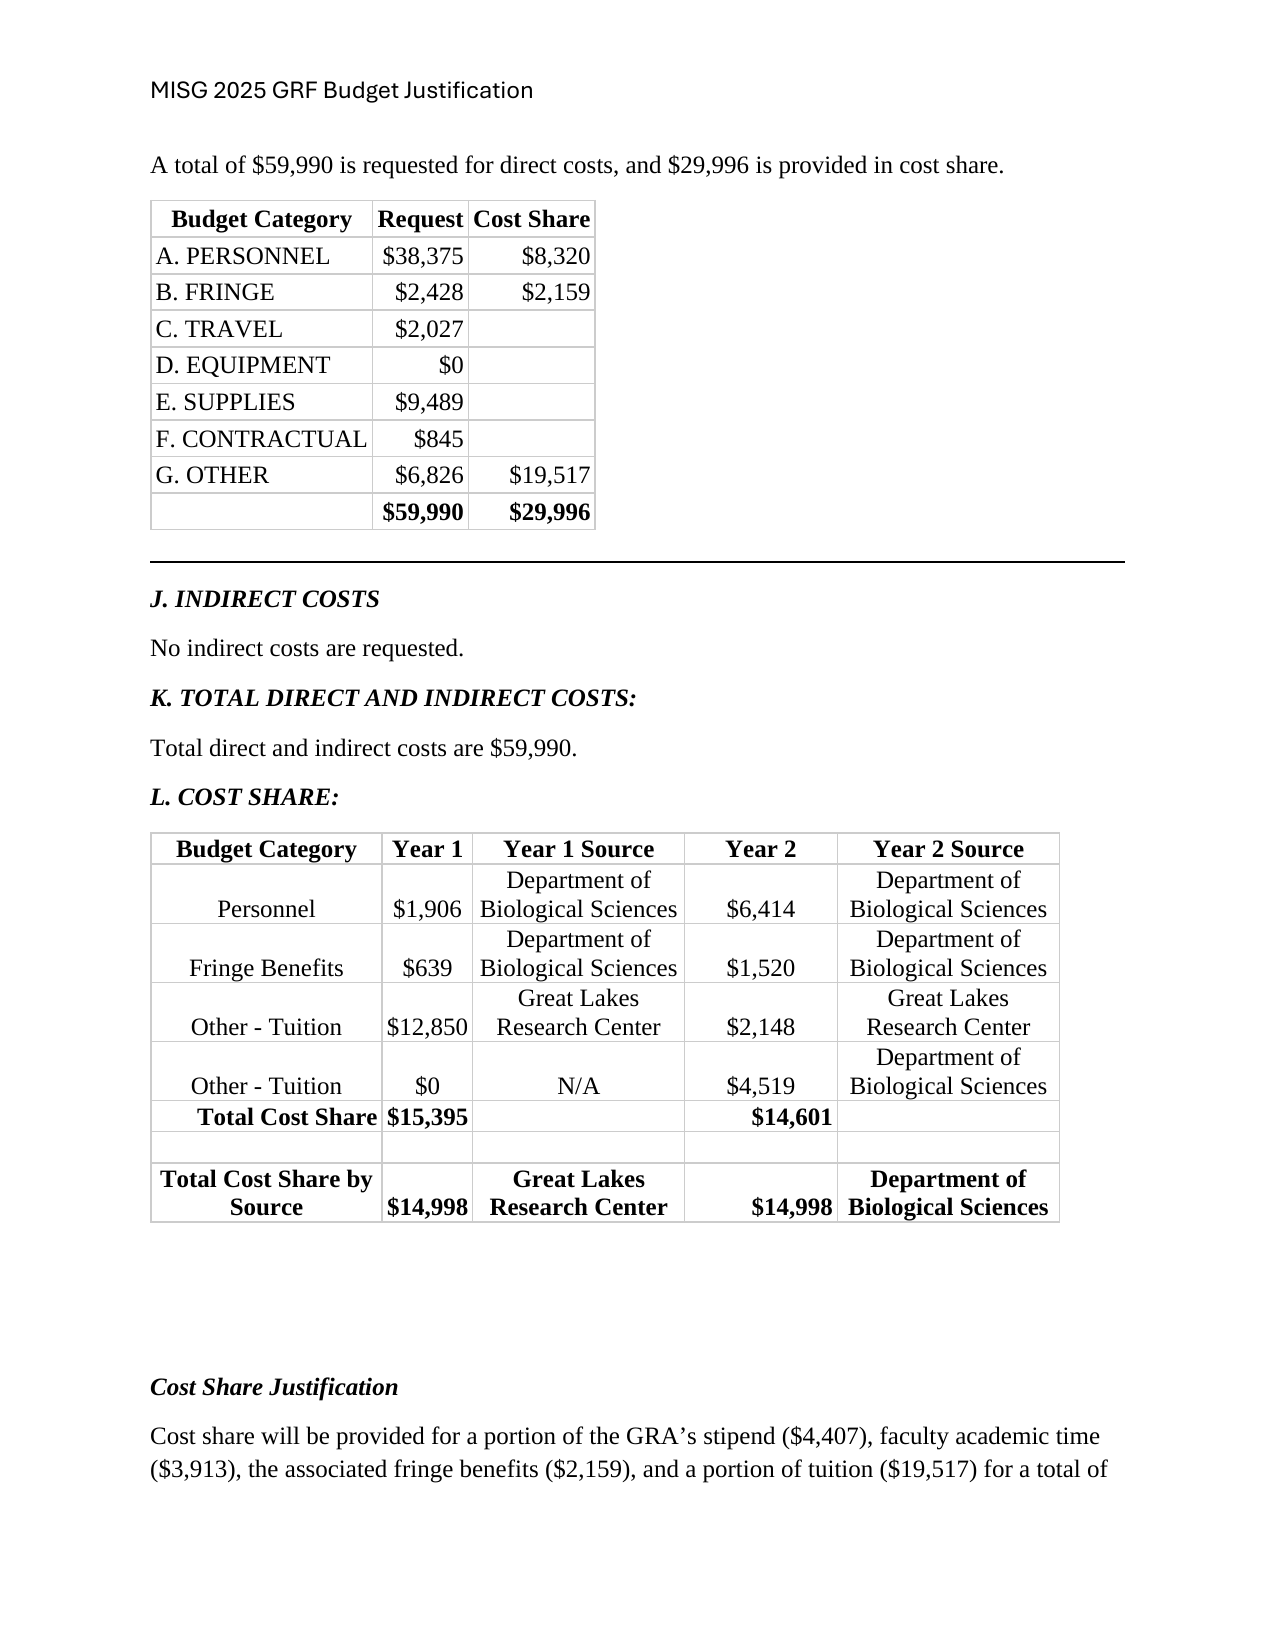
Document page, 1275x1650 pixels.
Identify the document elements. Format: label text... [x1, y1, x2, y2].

table_cell [469, 311, 594, 346]
table_cell $14,601 [685, 1101, 837, 1131]
text A total of $59,990 is requested for direct costs, and $29,996 is provided in cost share. [150, 150, 1125, 179]
table_cell Department of Biological Sciences [473, 924, 684, 981]
table_cell Total Cost Share by Source [152, 1164, 381, 1221]
table_cell Total Cost Share [152, 1101, 381, 1131]
table_cell Department of Biological Sciences [838, 865, 1059, 922]
table_cell [383, 1132, 472, 1162]
table_cell Great Lakes Research Center [838, 983, 1059, 1041]
table_cell [838, 1101, 1059, 1131]
table_header Cost Share [469, 201, 594, 236]
table_cell Other - Tuition [152, 983, 381, 1041]
table_header Budget Category [152, 834, 381, 863]
table_cell $4,519 [685, 1042, 837, 1099]
table_cell E. SUPPLIES [152, 384, 372, 419]
table_cell [469, 384, 594, 419]
table_cell [838, 1132, 1059, 1162]
table_cell B. FRINGE [152, 275, 372, 309]
table_cell $1,906 [383, 865, 472, 922]
table_cell Great Lakes Research Center [473, 1164, 684, 1221]
table_cell $0 [373, 348, 468, 382]
table_cell Great Lakes Research Center [473, 983, 684, 1041]
table_cell $9,489 [373, 384, 468, 419]
table_cell [152, 1132, 381, 1162]
table_header Request [373, 201, 468, 236]
table_cell $2,148 [685, 983, 837, 1041]
table_cell $38,375 [373, 238, 468, 273]
table_cell Other - Tuition [152, 1042, 381, 1099]
table_cell Department of Biological Sciences [838, 924, 1059, 981]
table_cell [685, 1132, 837, 1162]
table_cell $639 [383, 924, 472, 981]
table_header Year 2 [685, 834, 837, 863]
table_cell N/A [473, 1042, 684, 1099]
table_cell $14,998 [383, 1164, 472, 1221]
table_cell D. EQUIPMENT [152, 348, 372, 382]
table_cell G. OTHER [152, 457, 372, 492]
table_cell $845 [373, 421, 468, 456]
table_cell [152, 494, 372, 529]
table_cell $1,520 [685, 924, 837, 981]
table_cell $6,414 [685, 865, 837, 922]
table_cell Department of Biological Sciences [838, 1042, 1059, 1099]
table_cell C. TRAVEL [152, 311, 372, 346]
table_header Budget Category [152, 201, 372, 236]
text J. INDIRECT COSTS [150, 584, 1125, 612]
table_cell $15,395 [383, 1101, 472, 1131]
table_cell $12,850 [383, 983, 472, 1041]
table_cell Personnel [152, 865, 381, 922]
table_cell $14,998 [685, 1164, 837, 1221]
table_cell $59,990 [373, 494, 468, 529]
table_cell [469, 421, 594, 456]
table_cell $29,996 [469, 494, 594, 529]
table_cell Fringe Benefits [152, 924, 381, 981]
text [150, 1421, 1125, 1483]
table_cell [473, 1132, 684, 1162]
table_cell $6,826 [373, 457, 468, 492]
text Total direct and indirect costs are $59,990. [150, 733, 1125, 761]
text No indirect costs are requested. [150, 633, 1125, 662]
table_cell Department of Biological Sciences [473, 865, 684, 922]
table_header Year 1 [383, 834, 472, 863]
table_cell Department of Biological Sciences [838, 1164, 1059, 1221]
table_cell $2,159 [469, 275, 594, 309]
table_cell $0 [383, 1042, 472, 1099]
text Cost Share Justification [150, 1372, 1125, 1401]
table_cell $8,320 [469, 238, 594, 273]
table_cell [473, 1101, 684, 1131]
table_cell $2,027 [373, 311, 468, 346]
table_header Year 2 Source [838, 834, 1059, 863]
text K. TOTAL DIRECT AND INDIRECT COSTS: [150, 683, 1125, 712]
table_cell $19,517 [469, 457, 594, 492]
table_cell [469, 348, 594, 382]
table_cell F. CONTRACTUAL [152, 421, 372, 456]
table_cell A. PERSONNEL [152, 238, 372, 273]
table_cell $2,428 [373, 275, 468, 309]
text L. COST SHARE: [150, 782, 1125, 811]
table_header Year 1 Source [473, 834, 684, 863]
